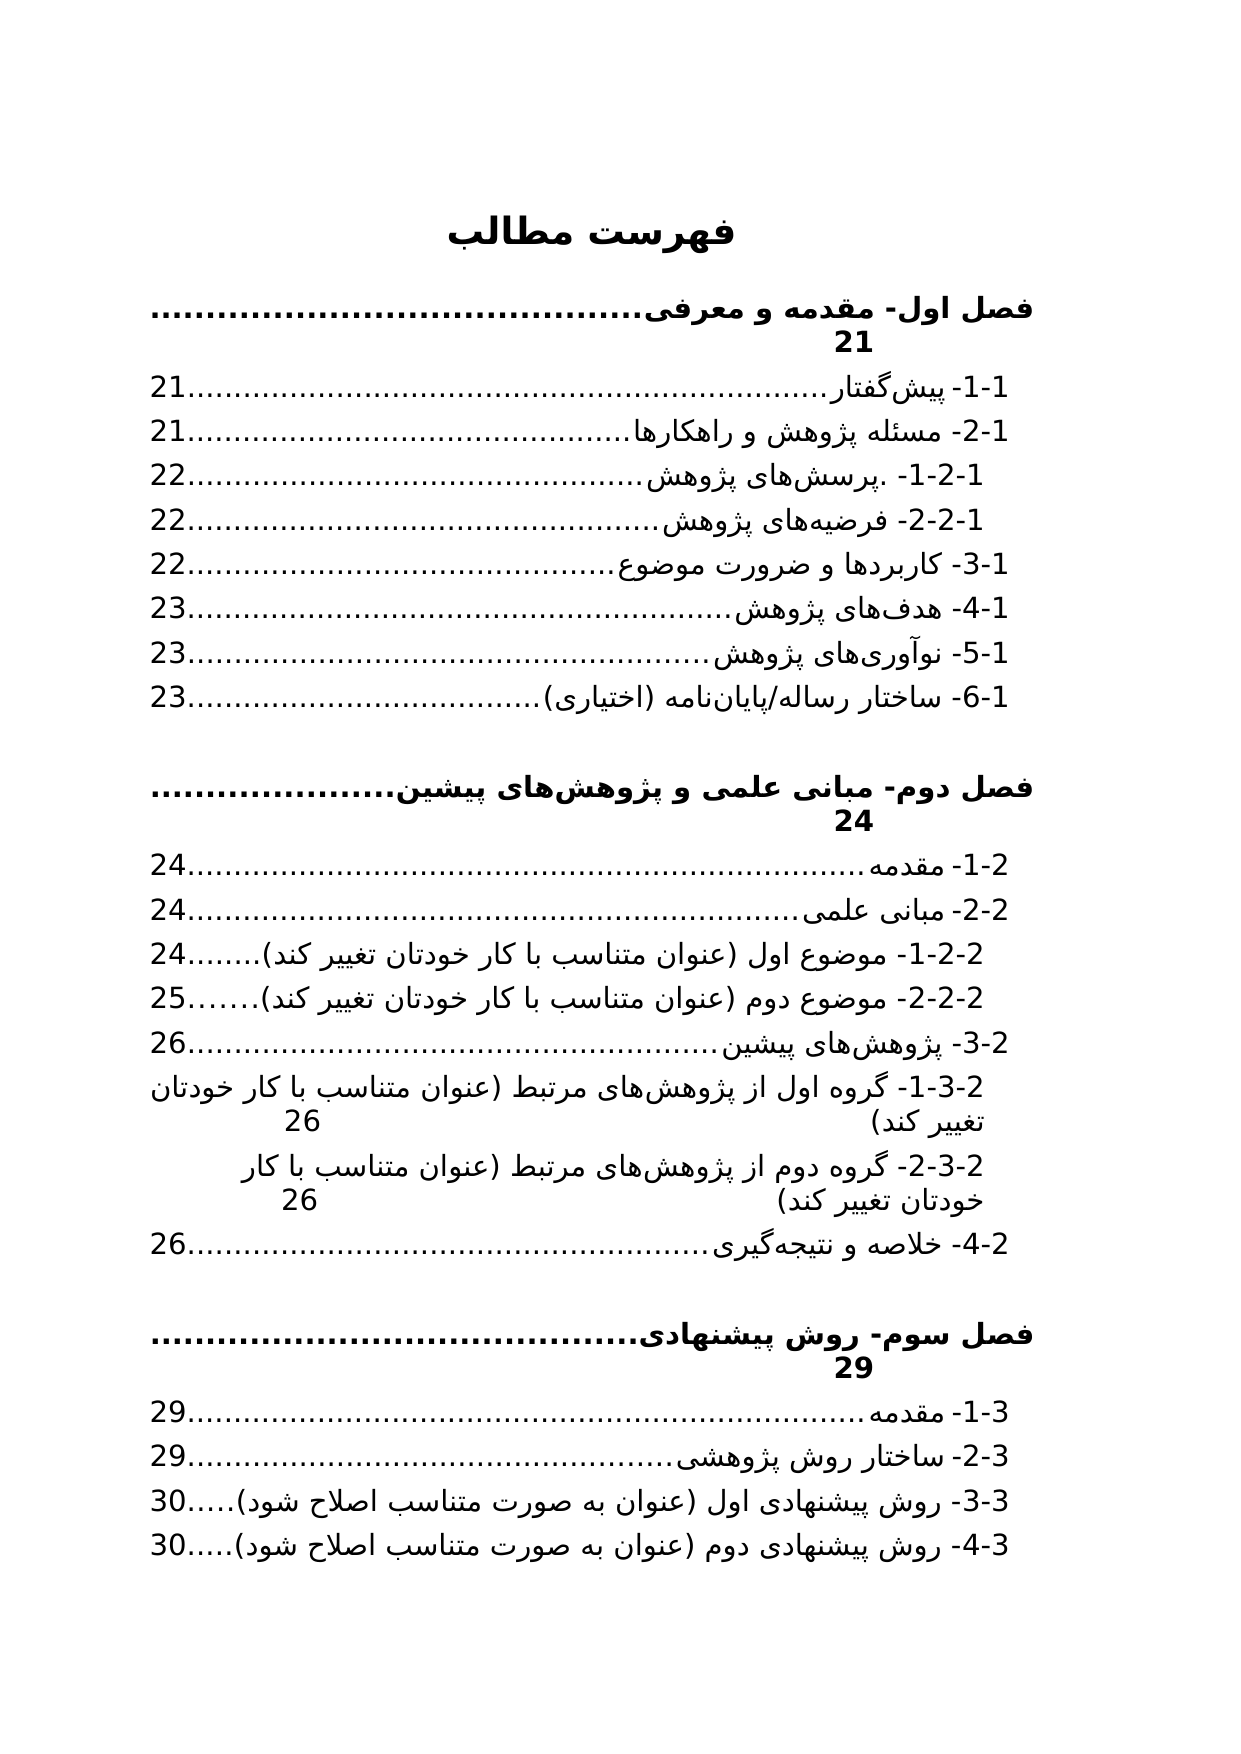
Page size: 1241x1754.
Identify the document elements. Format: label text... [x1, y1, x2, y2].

text فهرست مطالب [148, 210, 1035, 253]
